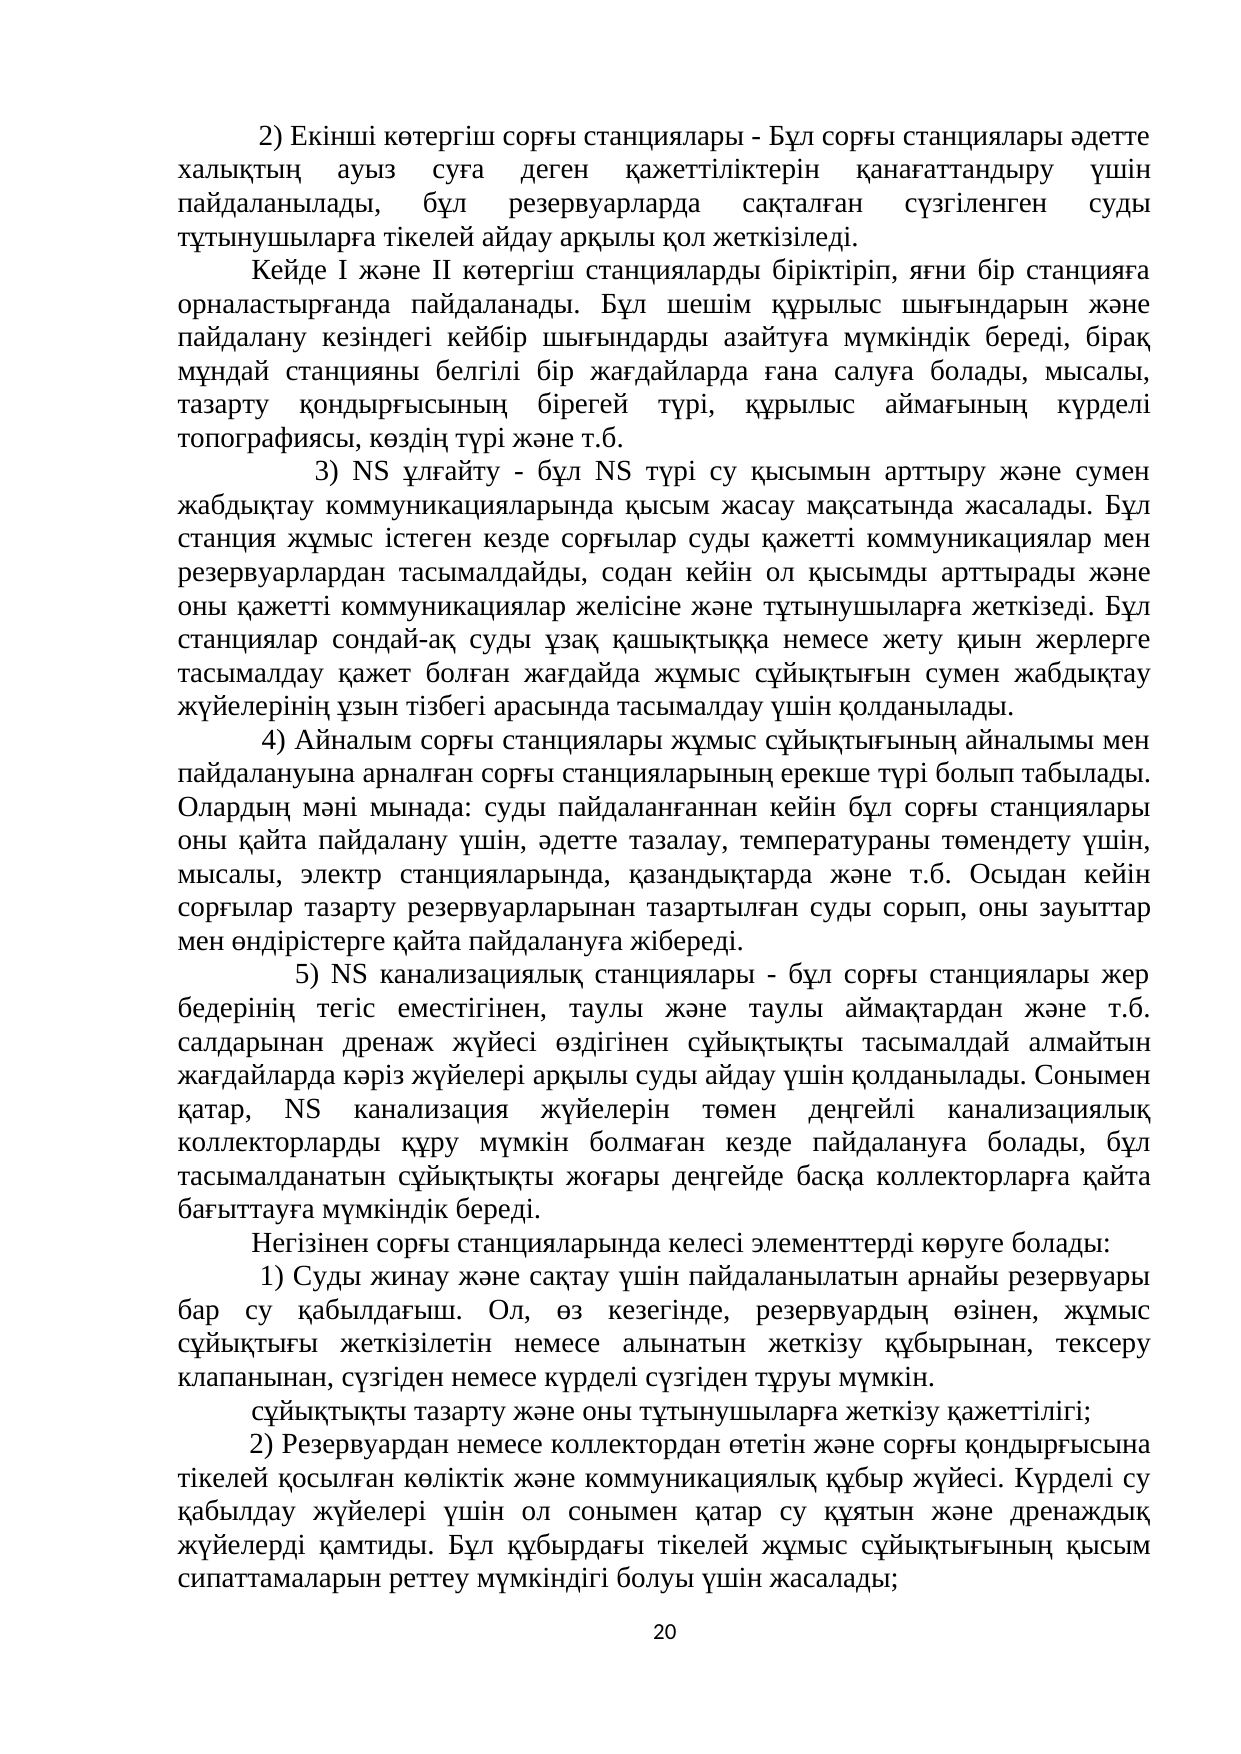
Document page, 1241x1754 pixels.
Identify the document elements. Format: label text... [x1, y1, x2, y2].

text Негізінен сорғы станцияларында келесі элементтерді көруге болады: [177, 1225, 1152, 1258]
text 1) Суды жинау және сақтау үшін пайдаланылатын арнайы резервуары бар су қабылдағыш. Ол, өз кезегінде, резервуардың өзінен, жұмыс сұйықтығы жеткізілетін немесе алынатын жеткізу құбырынан, тексеру клапанынан, сүзгіден немесе күрделі сүзгіден тұруы мүмкін. [177, 1258, 1152, 1393]
text 3) NS ұлғайту - бұл NS түрі су қысымын арттыру және сумен жабдықтау коммуникацияларында қысым жасау мақсатында жасалады. Бұл станция жұмыс істеген кезде сорғылар суды қажетті коммуникациялар мен резервуарлардан тасымалдайды, содан кейін ол қысымды арттырады және оны қажетті коммуникациялар желісіне және тұтынушыларға жеткізеді. Бұл станциялар сондай-ақ суды ұзақ қашықтыққа немесе жету қиын жерлерге тасымалдау қажет болған жағдайда жұмыс сұйықтығын сумен жабдықтау жүйелерінің ұзын тізбегі арасында тасымалдау үшін қолданылады. [177, 453, 1152, 722]
text 5) NS канализациялық станциялары - бұл сорғы станциялары жер бедерінің тегіс еместігінен, таулы және таулы аймақтардан және т.б. салдарынан дренаж жүйесі өздігінен сұйықтықты тасымалдай алмайтын жағдайларда кәріз жүйелері арқылы суды айдау үшін қолданылады. Сонымен қатар, NS канализация жүйелерін төмен деңгейлі канализациялық коллекторларды құру мүмкін болмаған кезде пайдалануға болады, бұл тасымалданатын сұйықтықты жоғары деңгейде басқа коллекторларға қайта бағыттауға мүмкіндік береді. [177, 957, 1152, 1225]
text сұйықтықты тазарту және оны тұтынушыларға жеткізу қажеттілігі; [177, 1393, 1152, 1426]
text 2) Екінші көтергіш сорғы станциялары - Бұл сорғы станциялары әдетте халықтың ауыз суға деген қажеттіліктерін қанағаттандыру үшін пайдаланылады, бұл резервуарларда сақталған сүзгіленген суды тұтынушыларға тікелей айдау арқылы қол жеткізіледі. [177, 118, 1152, 252]
text Кейде I және II көтергіш станцияларды біріктіріп, яғни бір станцияға орналастырғанда пайдаланады. Бұл шешім құрылыс шығындарын және пайдалану кезіндегі кейбір шығындарды азайтуға мүмкіндік береді, бірақ мұндай станцияны белгілі бір жағдайларда ғана салуға болады, мысалы, тазарту қондырғысының бірегей түрі, құрылыс аймағының күрделі топографиясы, көздің түрі және т.б. [177, 252, 1152, 453]
text 4) Айналым сорғы станциялары жұмыс сұйықтығының айналымы мен пайдалануына арналған сорғы станцияларының ерекше түрі болып табылады. Олардың мәні мынада: суды пайдаланғаннан кейін бұл сорғы станциялары оны қайта пайдалану үшін, әдетте тазалау, температураны төмендету үшін, мысалы, электр станцияларында, қазандықтарда және т.б. Осыдан кейін сорғылар тазарту резервуарларынан тазартылған суды сорып, оны зауыттар мен өндірістерге қайта пайдалануға жібереді. [177, 722, 1152, 957]
